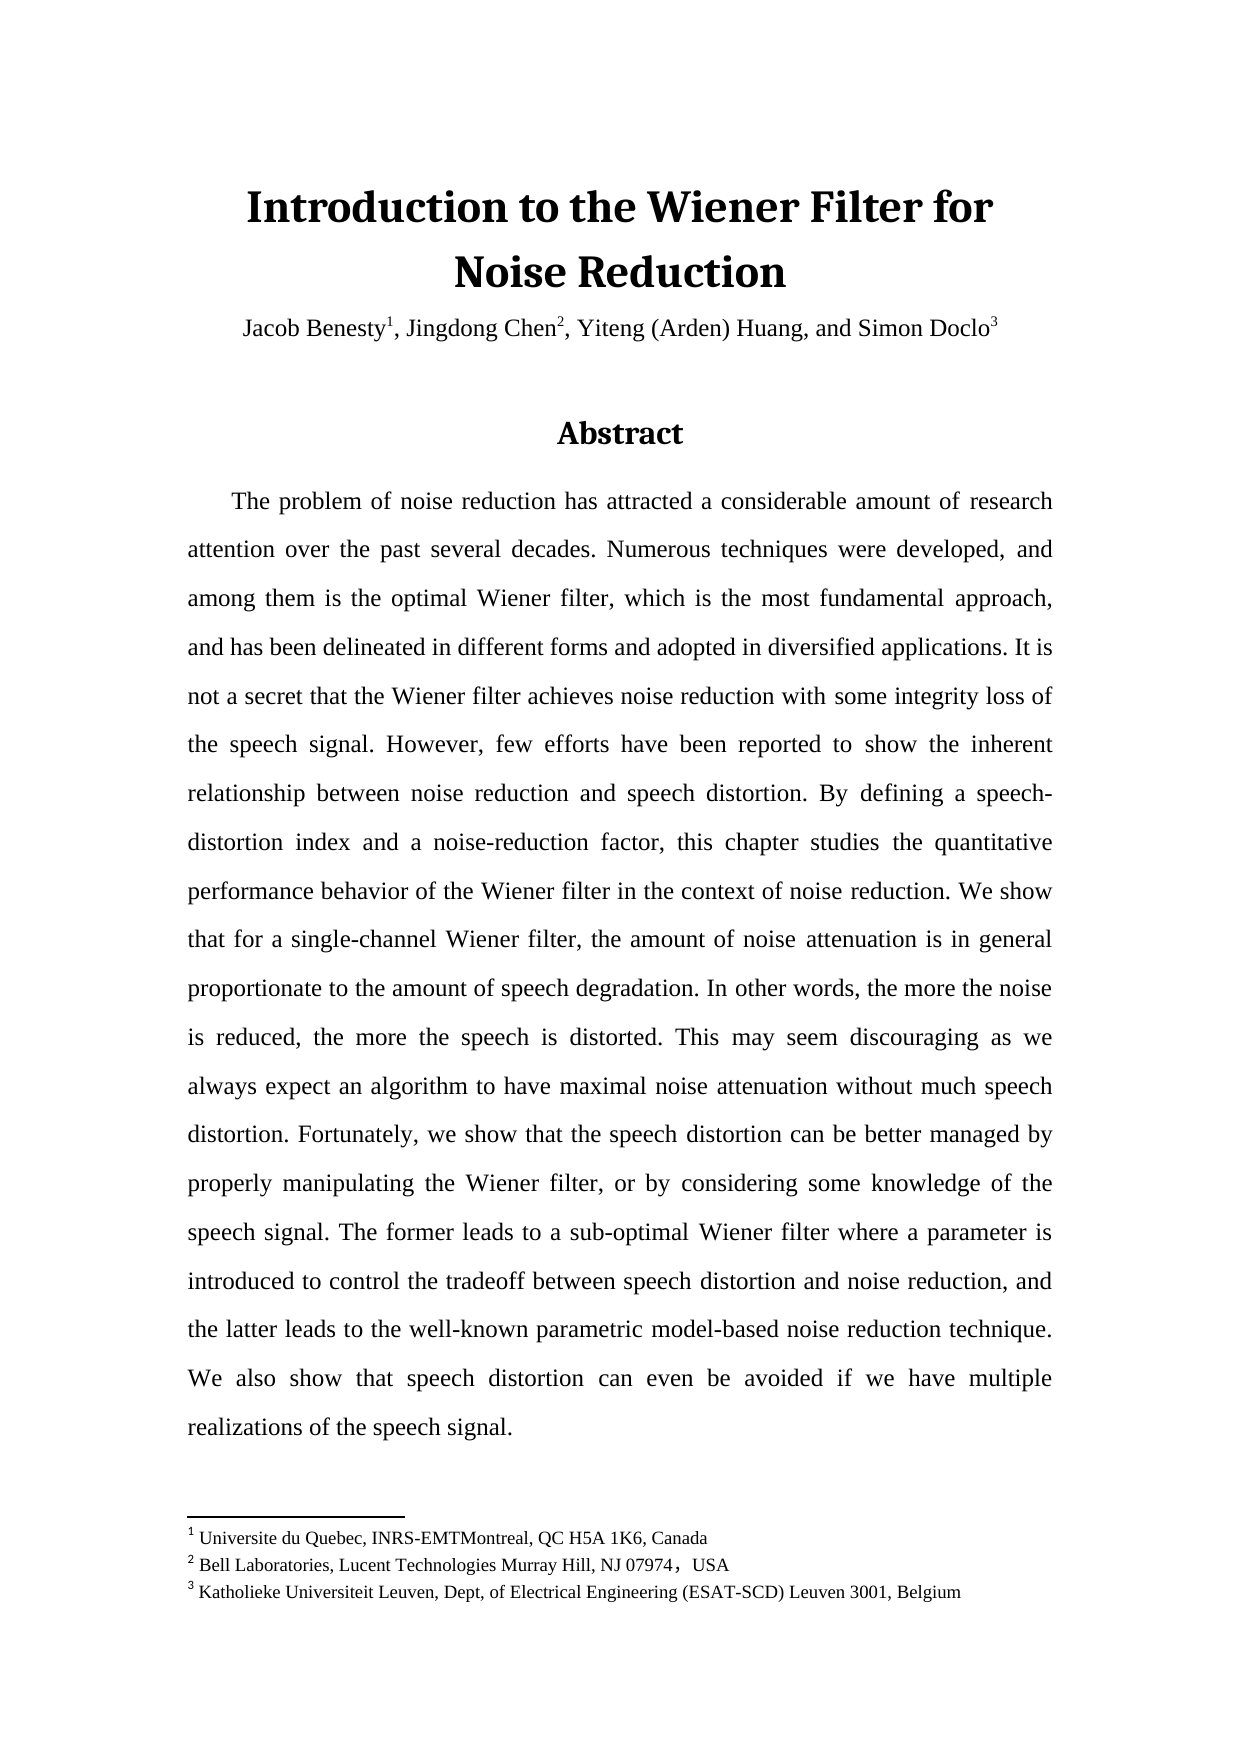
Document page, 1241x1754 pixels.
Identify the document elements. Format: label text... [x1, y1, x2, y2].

title Introduction to the Wiener Filter for Noise Reduction [187, 175, 1053, 305]
text The problem of noise reduction has attracted a considerable amount of research attention over the past several decades. Numerous techniques were developed, and among them is the optimal Wiener filter, which is the most fundamental approach, and has been delineated in different forms and adopted in diversified applications. It is not a secret that the Wiener filter achieves noise reduction with some integrity loss of the speech signal. However, few efforts have been reported to show the inherent relationship between noise reduction and speech distortion. By defining a speech-distortion index and a noise-reduction factor, this chapter studies the quantitative performance behavior of the Wiener filter in the context of noise reduction. We show that for a single-channel Wiener filter, the amount of noise attenuation is in general proportionate to the amount of speech degradation. In other words, the more the noise is reduced, the more the speech is distorted. This may seem discouraging as we always expect an algorithm to have maximal noise attenuation without much speech distortion. Fortunately, we show that the speech distortion can be better managed by properly manipulating the Wiener filter, or by considering some knowledge of the speech signal. The former leads to a sub-optimal Wiener filter where a parameter is introduced to control the tradeoff between speech distortion and noise reduction, and the latter leads to the well-known parametric model-based noise reduction technique. We also show that speech distortion can even be avoided if we have multiple realizations of the speech signal. [187, 484, 1053, 1443]
text Jacob Benesty, Jingdong Chen, Yiteng (Arden) Huang, and Simon Doclo [187, 311, 1053, 344]
subtitle Abstract [187, 401, 1053, 466]
